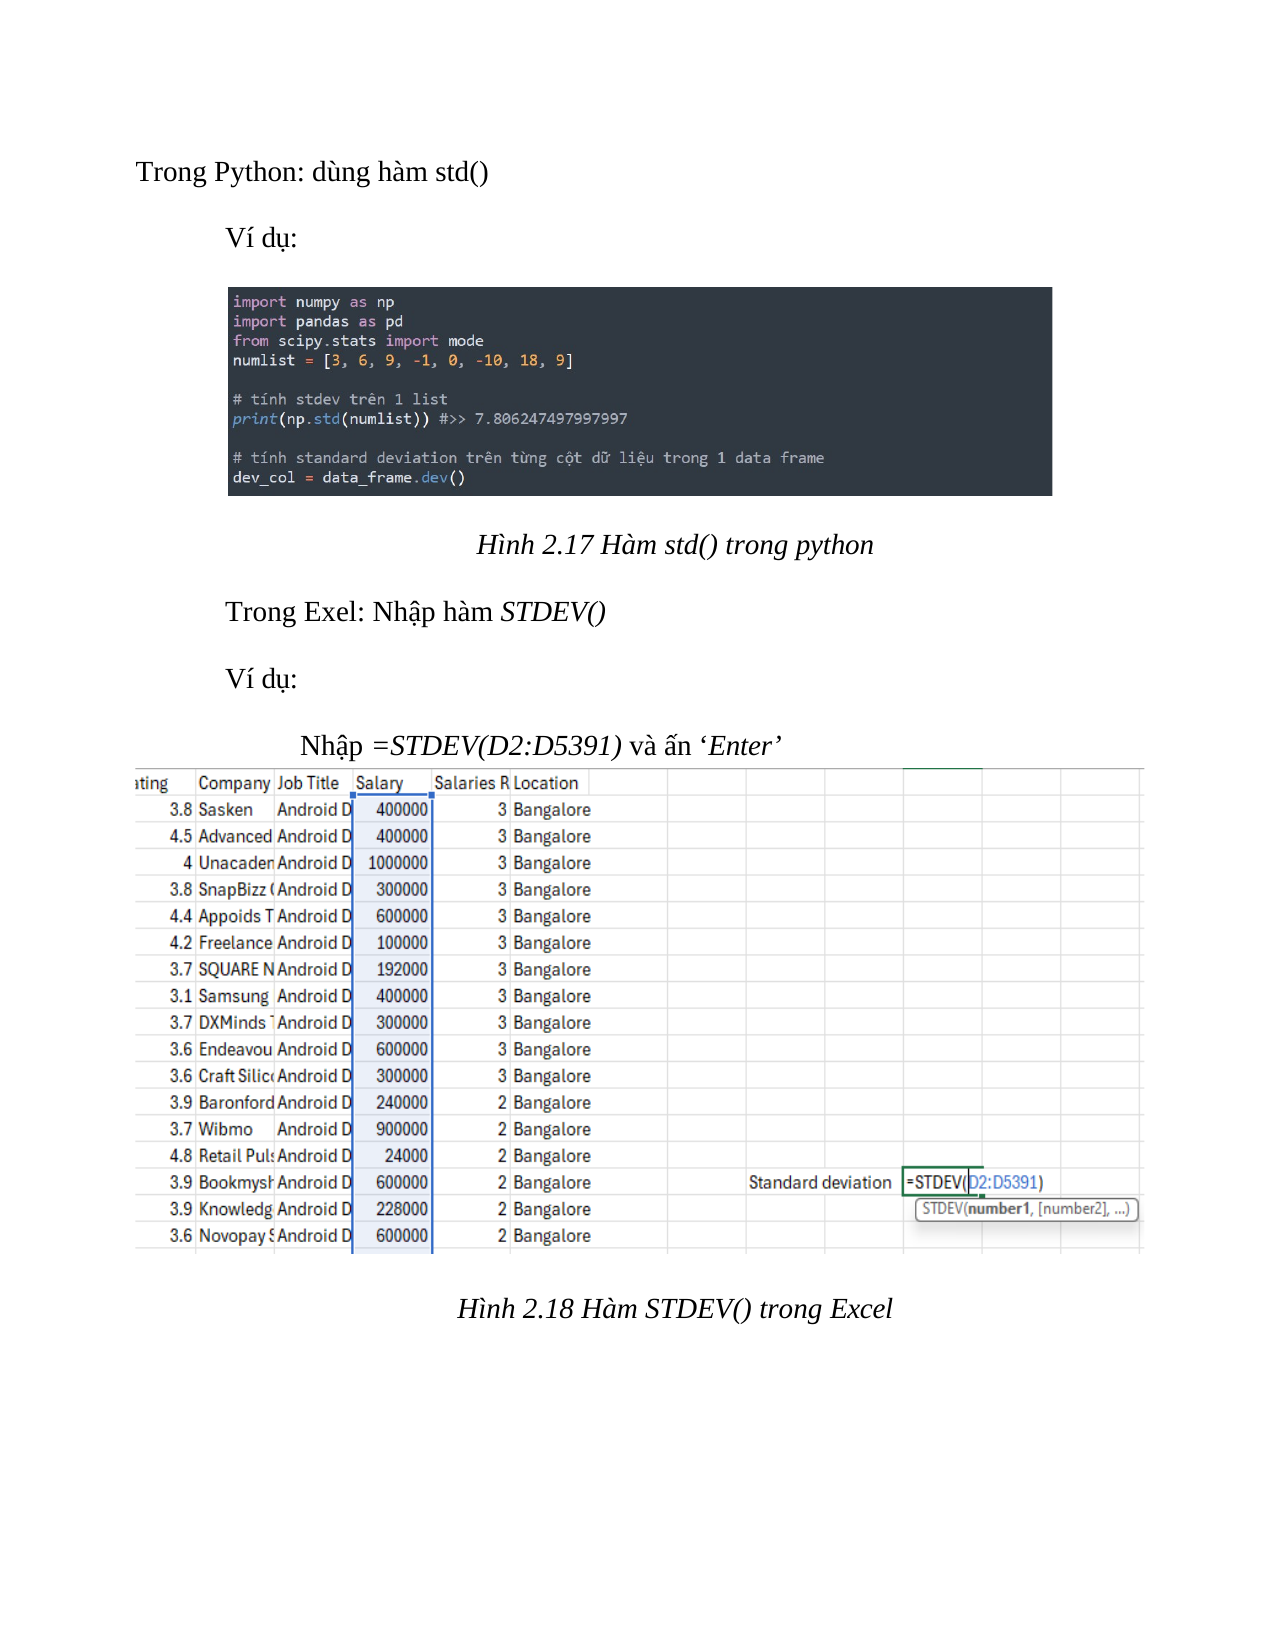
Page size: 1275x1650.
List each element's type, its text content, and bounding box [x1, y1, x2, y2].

text Trong Python: dùng hàm std() [135, 154, 796, 188]
picture [228, 287, 1053, 317]
text Ví dụ: [225, 661, 1227, 695]
text Ví dụ: [225, 221, 1227, 254]
text Hình 2.17 Hàm std() trong python [135, 317, 1215, 561]
picture [135, 768, 1145, 1254]
text Trong Exel: Nhập hàm STDEV() [225, 594, 1227, 628]
text Hình 2.18 Hàm STDEV() trong Excel [135, 1291, 1215, 1325]
text Nhập =STDEV(D2:D5391) và ấn ‘Enter’ [300, 728, 1227, 762]
